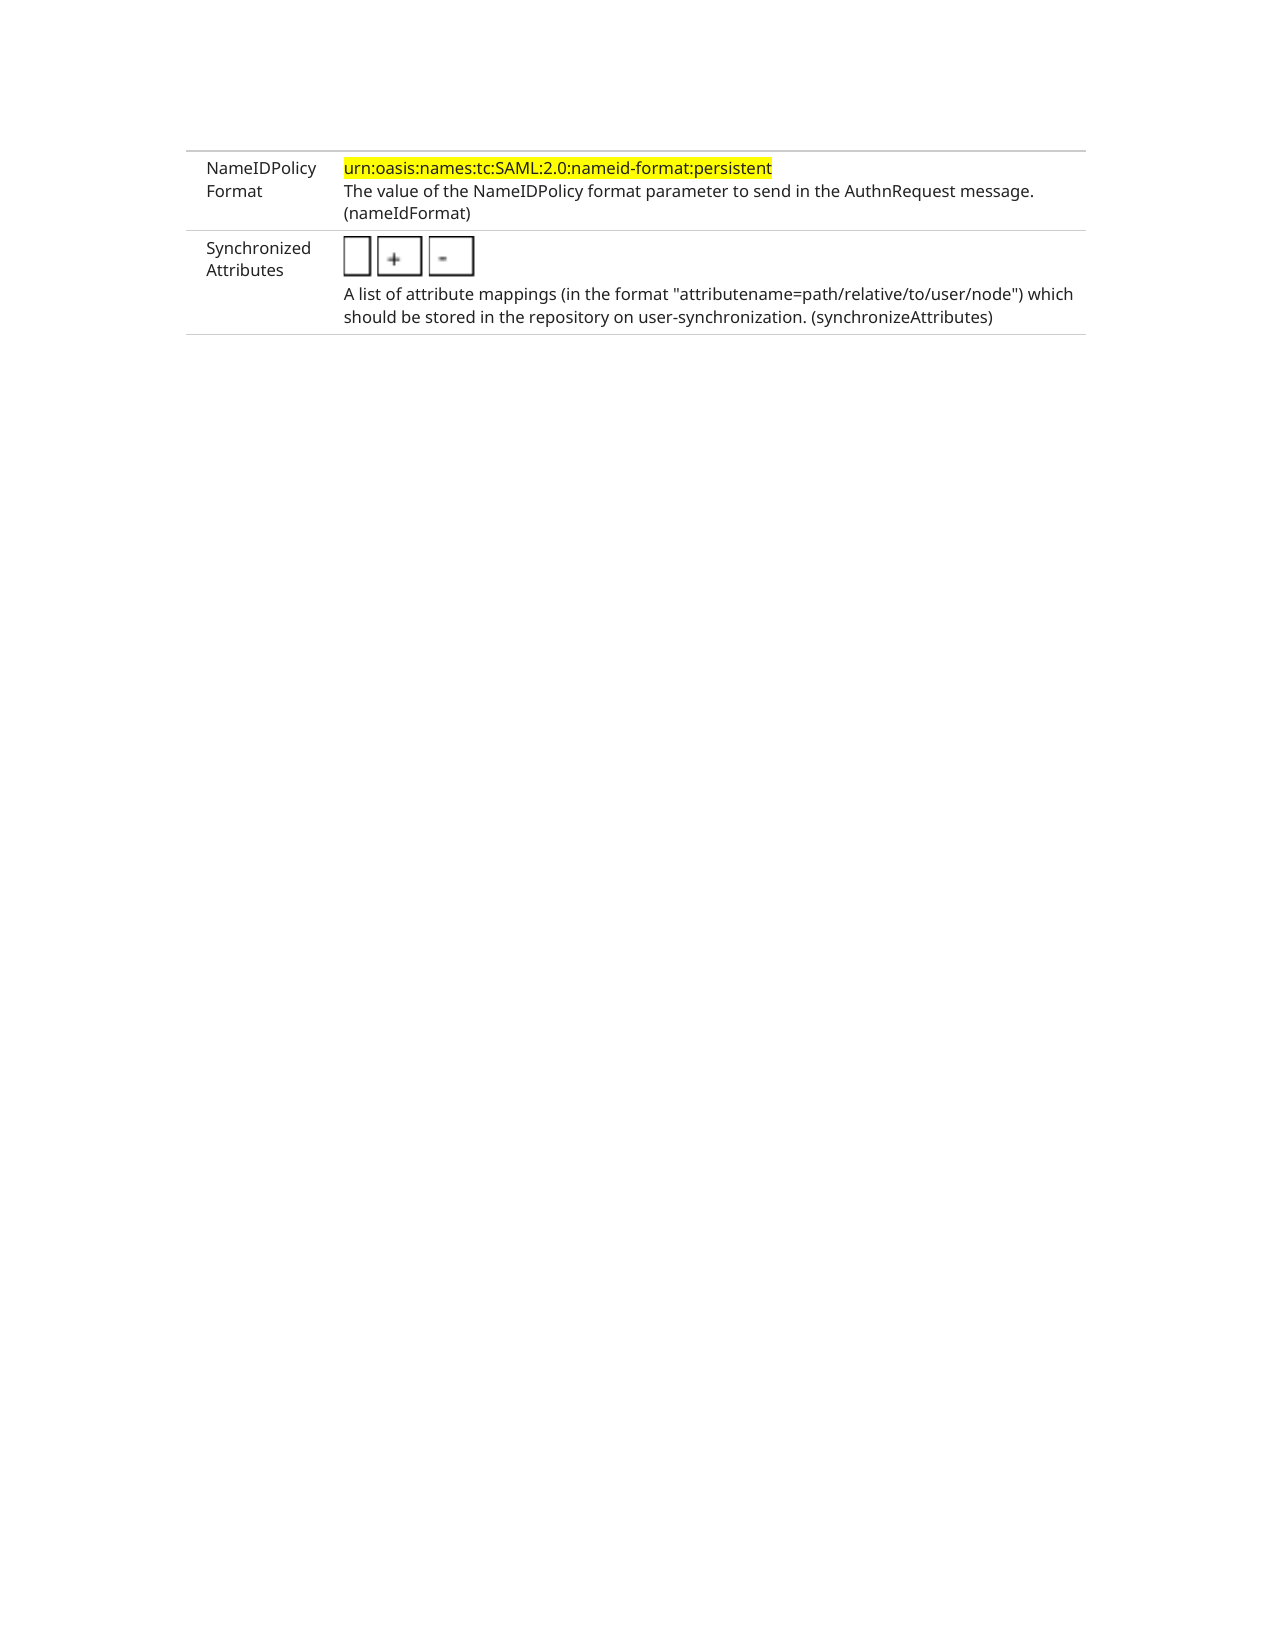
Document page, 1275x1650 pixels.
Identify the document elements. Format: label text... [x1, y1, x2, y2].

picture [428, 236, 477, 279]
picture [343, 236, 374, 279]
table_cell NameIDPolicy Format [186, 152, 323, 230]
table_cell urn:oasis:names:tc:SAML:2.0:nameid-format:persistent The value of the NameIDPolicy format parameter to send in the AuthnRequest message. (nameIdFormat) [324, 152, 1086, 230]
picture [377, 236, 425, 279]
table_cell A list of attribute mappings (in the format "attributename=path/relative/to/user/node") which should be stored in the repository on user-synchronization. (synchronizeAttributes) [324, 231, 1086, 333]
table_cell Synchronized Attributes [186, 231, 323, 333]
